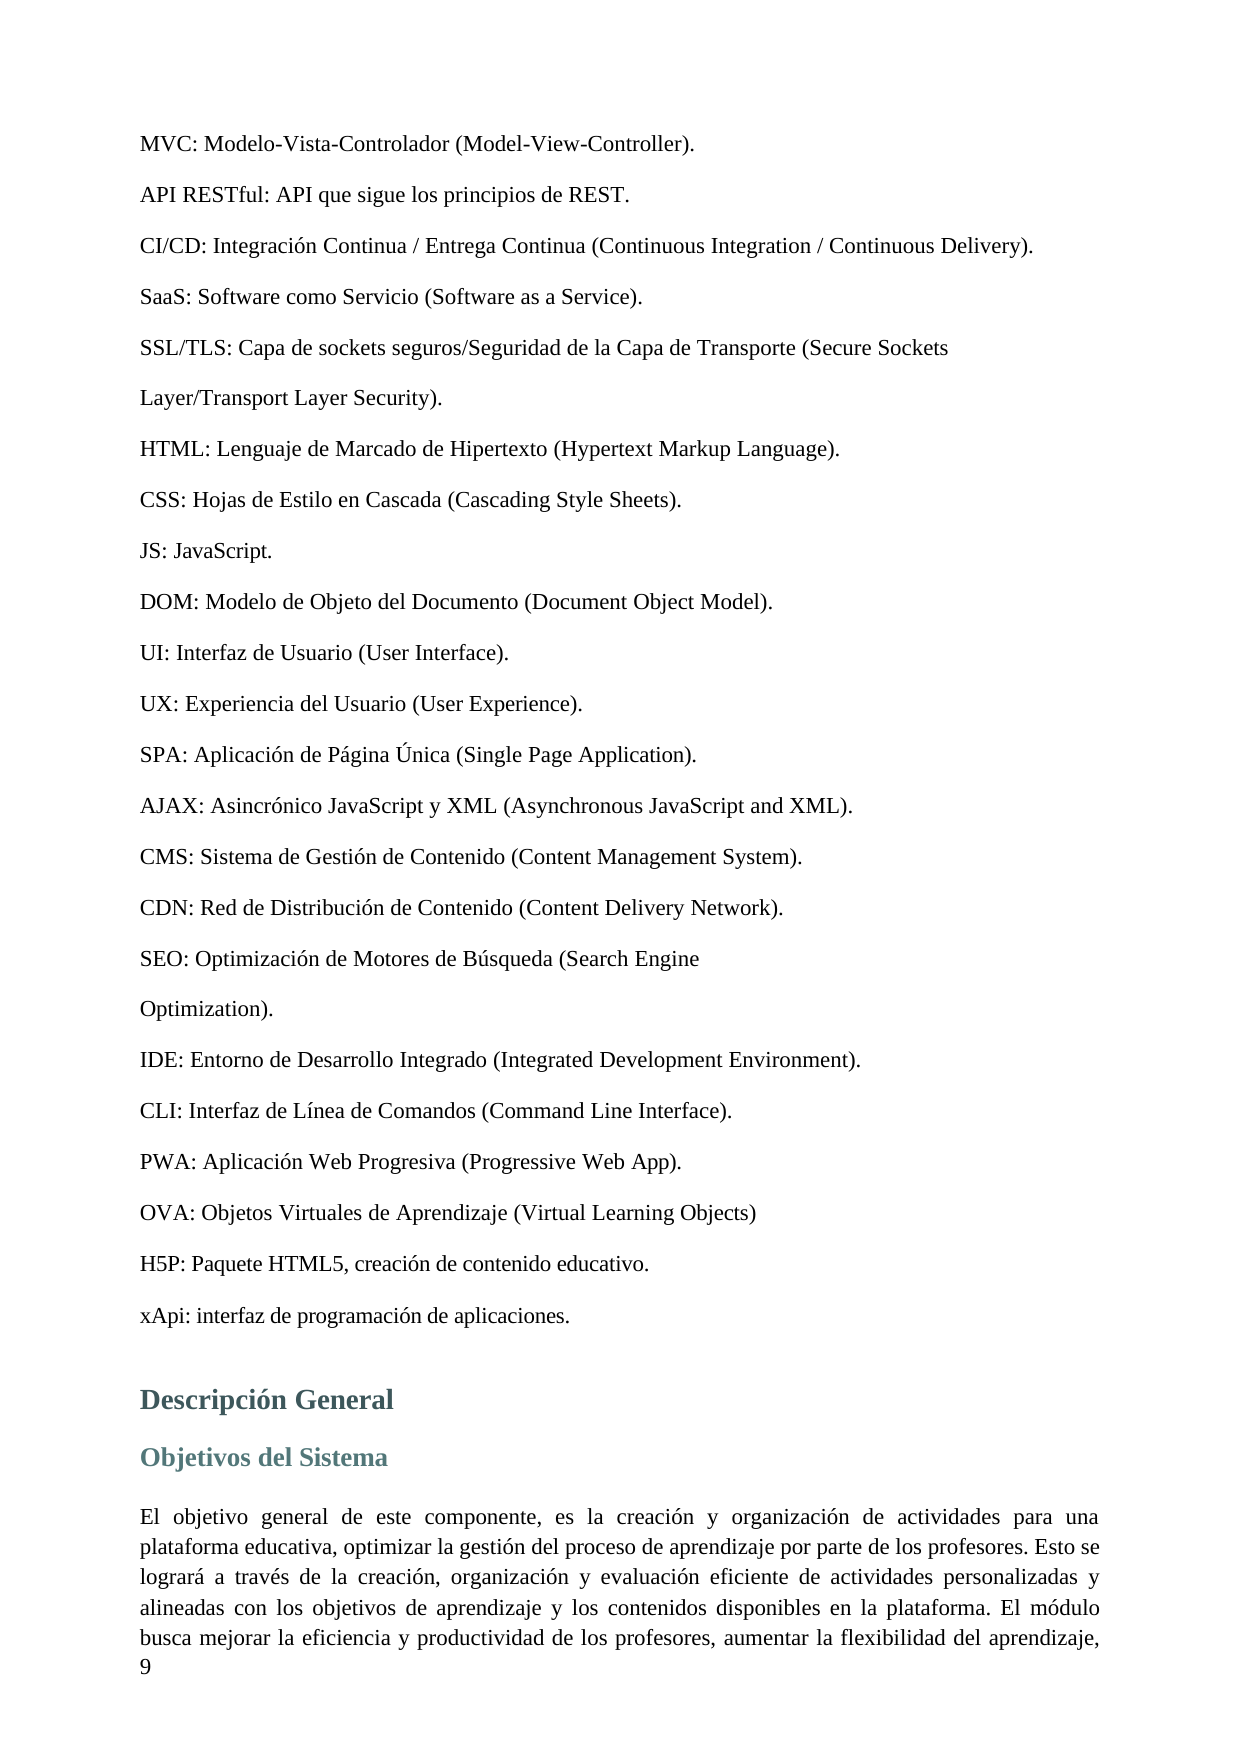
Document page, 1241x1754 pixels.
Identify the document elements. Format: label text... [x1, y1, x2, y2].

text SSL/TLS: Capa de sockets seguros/Seguridad de la Capa de Transporte (Secure Sockets Layer/Transport Layer Security). [139, 333, 1079, 411]
text xApi: interfaz de programación de aplicaciones. [139, 1302, 1148, 1328]
text H5P: Paquete HTML5, creación de contenido educativo. [139, 1251, 1148, 1277]
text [139, 1503, 1101, 1650]
text OVA: Objetos Virtuales de Aprendizaje (Virtual Learning Objects) [139, 1199, 1148, 1226]
text DOM: Modelo de Objeto del Documento (Document Object Model). UI: Interfaz de Usuario (User Interface). [139, 588, 797, 665]
text HTML: Lenguaje de Marcado de Hipertexto (Hypertext Markup Language). CSS: Hojas de Estilo en Cascada (Cascading Style Sheets). [139, 435, 855, 512]
subtitle Descripción General [139, 1382, 1148, 1416]
text CI/CD: Integración Continua / Entrega Continua (Continuous Integration / Continuous Delivery). SaaS: Software como Servicio (Software as a Service). [139, 232, 1079, 309]
text PWA: Aplicación Web Progresiva (Progressive Web App). [139, 1148, 1148, 1174]
text SPA: Aplicación de Página Única (Single Page Application). [139, 741, 1148, 767]
text AJAX: Asincrónico JavaScript y XML (Asynchronous JavaScript and XML). CMS: Sistema de Gestión de Contenido (Content Management System). [139, 792, 855, 869]
text JS: JavaScript. [139, 537, 1148, 563]
text CDN: Red de Distribución de Contenido (Content Delivery Network). SEO: Optimización de Motores de Búsqueda (Search Engine Optimization). [139, 894, 839, 1022]
text IDE: Entorno de Desarrollo Integrado (Integrated Development Environment). CLI: Interfaz de Línea de Comandos (Command Line Interface). [139, 1046, 898, 1123]
text MVC: Modelo-Vista-Controlador (Model-View-Controller). API RESTful: API que sigue los principios de REST. [139, 130, 727, 207]
text UX: Experiencia del Usuario (User Experience). [139, 690, 1148, 716]
subtitle Objetivos del Sistema [139, 1441, 1148, 1473]
